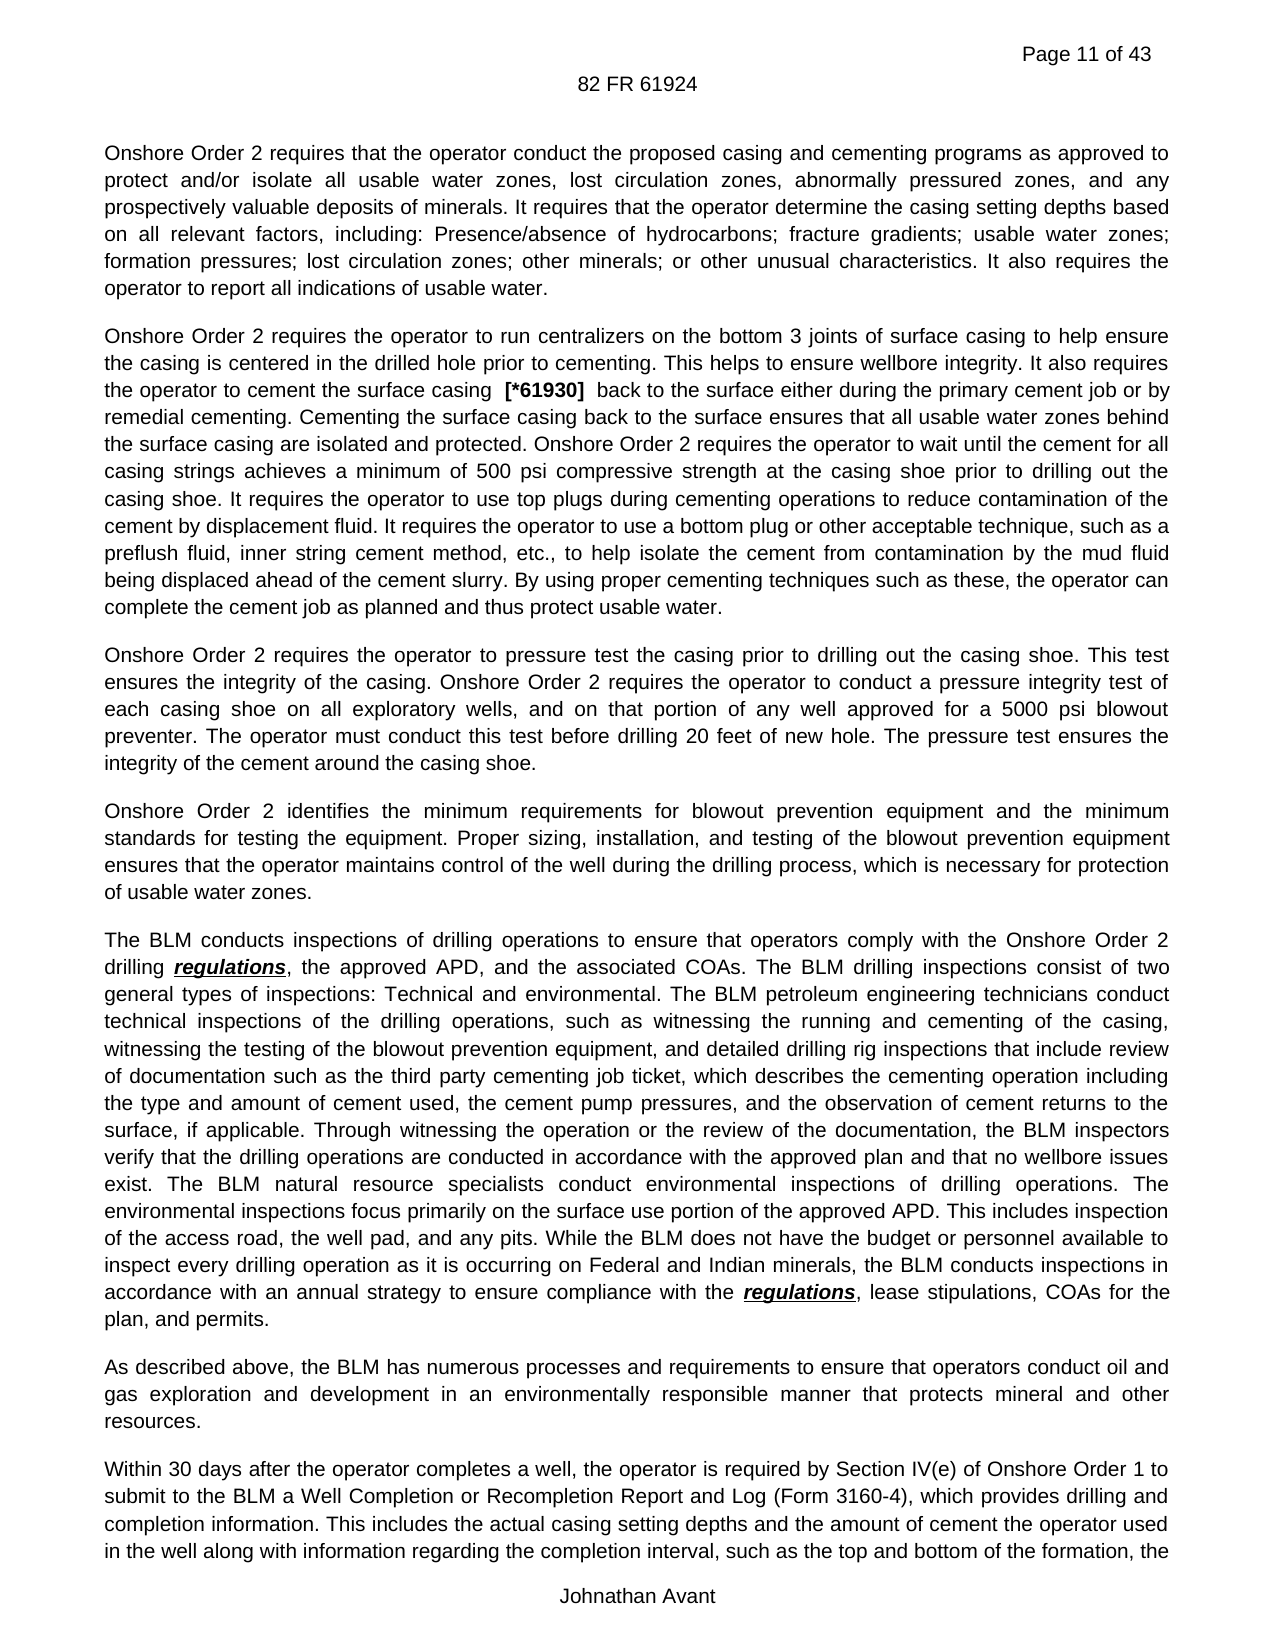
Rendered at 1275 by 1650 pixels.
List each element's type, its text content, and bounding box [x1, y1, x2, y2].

text As described above, the BLM has numerous processes and requirements to ensure that operators conduct oil and gas exploration and development in an environmentally responsible manner that protects mineral and other resources. [104, 1352, 1171, 1433]
text The BLM conducts inspections of drilling operations to ensure that operators comply with the Onshore Order 2 drilling regulations, the approved APD, and the associated COAs. The BLM drilling inspections consist of two general types of inspections: Technical and environmental. The BLM petroleum engineering technicians conduct technical inspections of the drilling operations, such as witnessing the running and cementing of the casing, witnessing the testing of the blowout prevention equipment, and detailed drilling rig inspections that include review of documentation such as the third party cementing job ticket, which describes the cementing operation including the type and amount of cement used, the cement pump pressures, and the observation of cement returns to the surface, if applicable. Through witnessing the operation or the review of the documentation, the BLM inspectors verify that the drilling operations are conducted in accordance with the approved plan and that no wellbore issues exist. The BLM natural resource specialists conduct environmental inspections of drilling operations. The environmental inspections focus primarily on the surface use portion of the approved APD. This includes inspection of the access road, the well pad, and any pits. While the BLM does not have the budget or personnel available to inspect every drilling operation as it is occurring on Federal and Indian minerals, the BLM conducts inspections in accordance with an annual strategy to ensure compliance with the regulations, lease stipulations, COAs for the plan, and permits. [104, 925, 1171, 1331]
text Onshore Order 2 identifies the minimum requirements for blowout prevention equipment and the minimum standards for testing the equipment. Proper sizing, installation, and testing of the blowout prevention equipment ensures that the operator maintains control of the well during the drilling process, which is necessary for protection of usable water zones. [104, 796, 1171, 904]
text Onshore Order 2 requires the operator to run centralizers on the bottom 3 joints of surface casing to help ensure the casing is centered in the drilled hole prior to cementing. This helps to ensure wellbore integrity. It also requires the operator to cement the surface casing [*61930] back to the surface either during the primary cement job or by remedial cementing. Cementing the surface casing back to the surface ensures that all usable water zones behind the surface casing are isolated and protected. Onshore Order 2 requires the operator to wait until the cement for all casing strings achieves a minimum of 500 psi compressive strength at the casing shoe prior to drilling out the casing shoe. It requires the operator to use top plugs during cementing operations to reduce contamination of the cement by displacement fluid. It requires the operator to use a bottom plug or other acceptable technique, such as a preflush fluid, inner string cement method, etc., to help isolate the cement from contamination by the mud fluid being displaced ahead of the cement slurry. By using proper cementing techniques such as these, the operator can complete the cement job as planned and thus protect usable water. [104, 321, 1171, 619]
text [104, 1454, 1171, 1562]
text Onshore Order 2 requires that the operator conduct the proposed casing and cementing programs as approved to protect and/or isolate all usable water zones, lost circulation zones, abnormally pressured zones, and any prospectively valuable deposits of minerals. It requires that the operator determine the casing setting depths based on all relevant factors, including: Presence/absence of hydrocarbons; fracture gradients; usable water zones; formation pressures; lost circulation zones; other minerals; or other unusual characteristics. It also requires the operator to report all indications of usable water. [104, 137, 1171, 300]
text Onshore Order 2 requires the operator to pressure test the casing prior to drilling out the casing shoe. This test ensures the integrity of the casing. Onshore Order 2 requires the operator to conduct a pressure integrity test of each casing shoe on all exploratory wells, and on that portion of any well approved for a 5000 psi blowout preventer. The operator must conduct this test before drilling 20 feet of new hole. The pressure test ensures the integrity of the cement around the casing shoe. [104, 639, 1171, 775]
